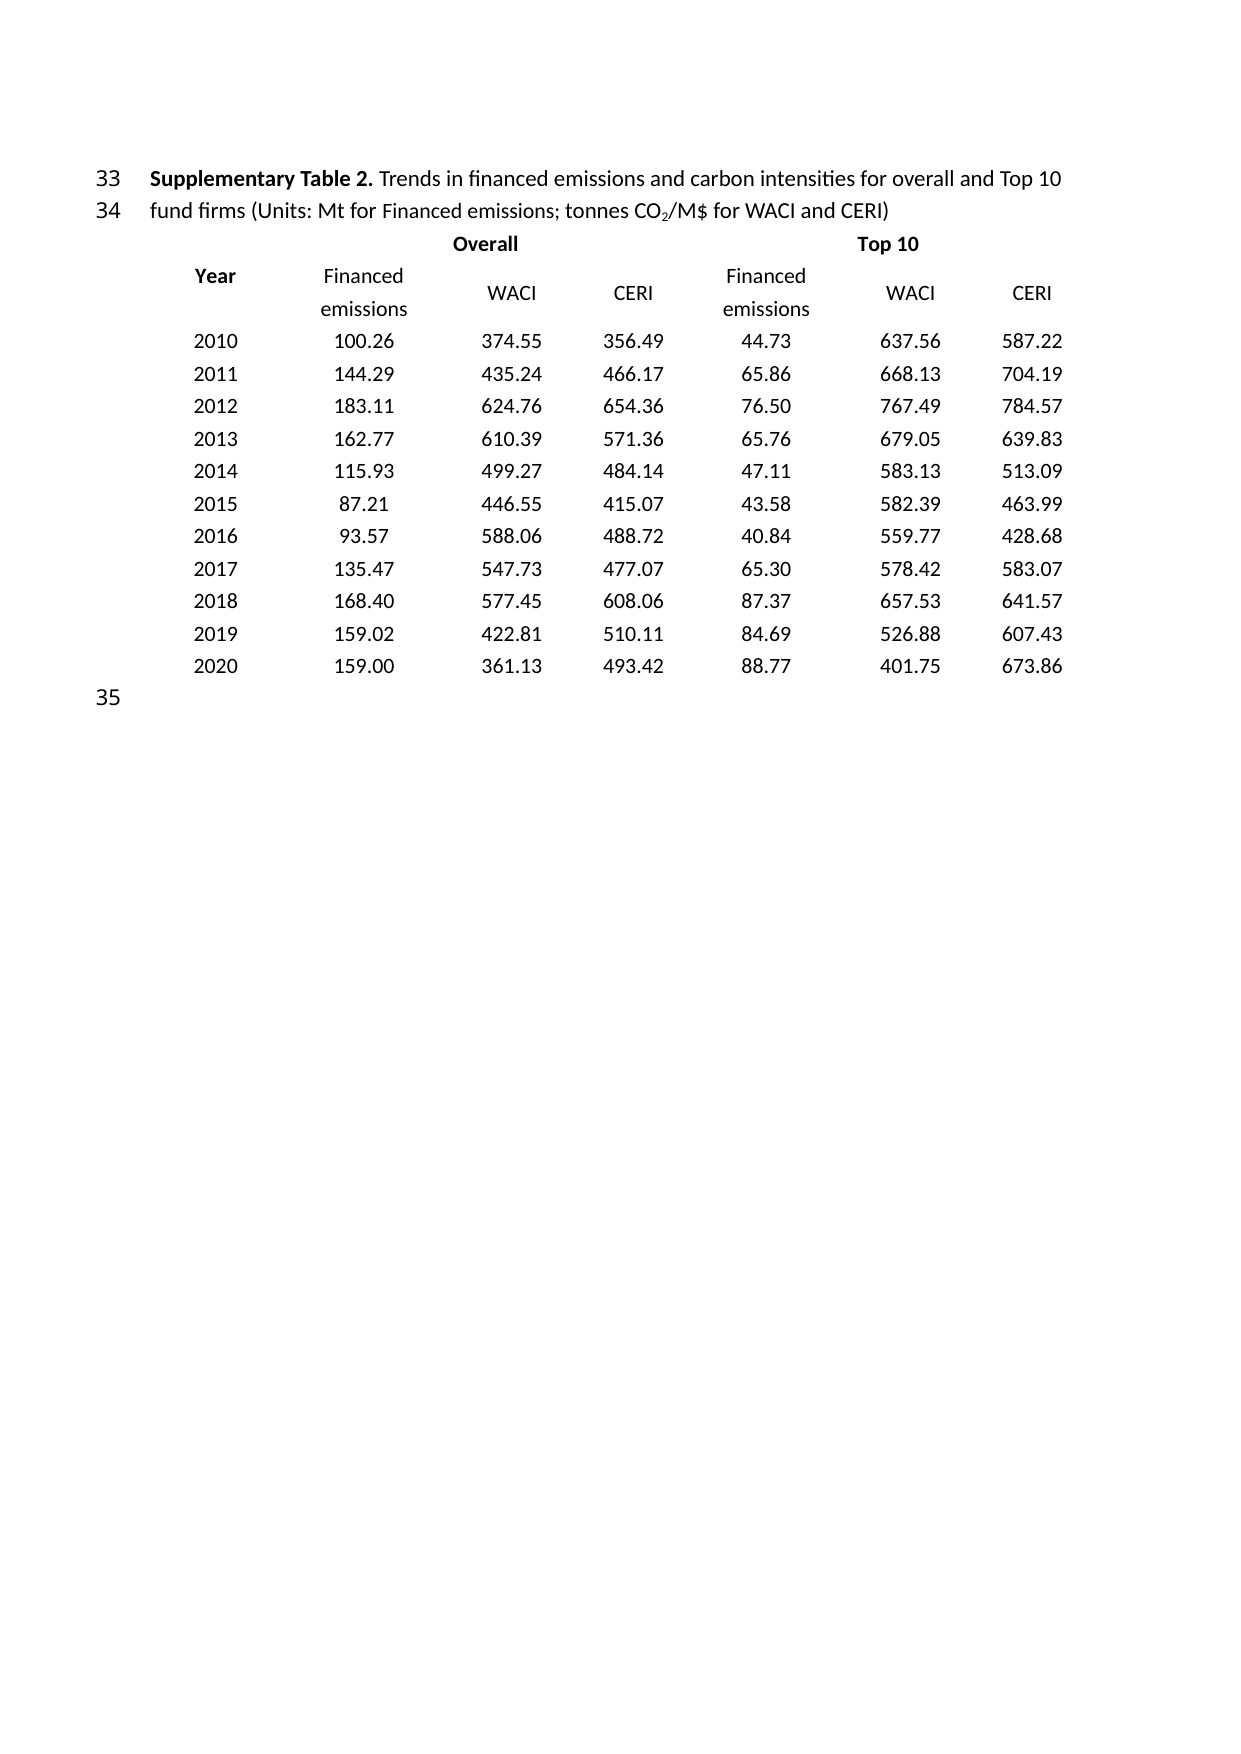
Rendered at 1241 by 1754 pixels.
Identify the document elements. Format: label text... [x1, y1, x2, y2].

table_cell 88.77 [689, 650, 844, 682]
table_header Overall [283, 227, 688, 259]
table_cell 2010 [149, 325, 282, 357]
table_cell 639.83 [977, 422, 1087, 454]
table_cell CERI [578, 260, 688, 324]
table_cell 582.39 [844, 487, 977, 519]
table_cell 428.68 [977, 520, 1087, 552]
table_cell 2014 [149, 455, 282, 487]
table_cell 526.88 [844, 617, 977, 649]
table_cell 159.02 [283, 617, 445, 649]
table_cell 668.13 [844, 357, 977, 389]
table_cell 76.50 [689, 390, 844, 422]
table_cell 493.42 [578, 650, 688, 682]
table_cell 641.57 [977, 585, 1087, 617]
table_cell 484.14 [578, 455, 688, 487]
table_cell 654.36 [578, 390, 688, 422]
table_cell 356.49 [578, 325, 688, 357]
table_cell 510.11 [578, 617, 688, 649]
table_cell 2019 [149, 617, 282, 649]
table_cell 587.22 [977, 325, 1087, 357]
table_cell 435.24 [445, 357, 578, 389]
table_cell 422.81 [445, 617, 578, 649]
table_cell 488.72 [578, 520, 688, 552]
table_cell CERI [977, 260, 1087, 324]
table_cell 767.49 [844, 390, 977, 422]
table_cell 2015 [149, 487, 282, 519]
table_cell 2020 [149, 650, 282, 682]
table_cell 401.75 [844, 650, 977, 682]
table_cell 2018 [149, 585, 282, 617]
table_cell 673.86 [977, 650, 1087, 682]
table_cell 374.55 [445, 325, 578, 357]
table_cell 135.47 [283, 552, 445, 584]
table_cell 2013 [149, 422, 282, 454]
table_cell 499.27 [445, 455, 578, 487]
table_cell 144.29 [283, 357, 445, 389]
table_cell 65.86 [689, 357, 844, 389]
table_cell 446.55 [445, 487, 578, 519]
table_cell 607.43 [977, 617, 1087, 649]
table_cell 87.21 [283, 487, 445, 519]
table_cell 577.45 [445, 585, 578, 617]
table_cell 361.13 [445, 650, 578, 682]
table_cell 2016 [149, 520, 282, 552]
table_cell 87.37 [689, 585, 844, 617]
table_cell 610.39 [445, 422, 578, 454]
table_cell 571.36 [578, 422, 688, 454]
table_cell 47.11 [689, 455, 844, 487]
table_cell 637.56 [844, 325, 977, 357]
table_cell 162.77 [283, 422, 445, 454]
table_cell 65.76 [689, 422, 844, 454]
table_cell 2011 [149, 357, 282, 389]
table_cell 608.06 [578, 585, 688, 617]
table_cell 100.26 [283, 325, 445, 357]
table_cell WACI [844, 260, 977, 324]
table_cell 2012 [149, 390, 282, 422]
table_cell 583.07 [977, 552, 1087, 584]
table_cell 415.07 [578, 487, 688, 519]
table_cell 466.17 [578, 357, 688, 389]
table_cell 513.09 [977, 455, 1087, 487]
table_cell 588.06 [445, 520, 578, 552]
table_cell 93.57 [283, 520, 445, 552]
table_cell 2017 [149, 552, 282, 584]
table_cell 84.69 [689, 617, 844, 649]
table_cell 547.73 [445, 552, 578, 584]
table_cell 463.99 [977, 487, 1087, 519]
table_cell 40.84 [689, 520, 844, 552]
table_cell 183.11 [283, 390, 445, 422]
table_cell 784.57 [977, 390, 1087, 422]
table_cell 168.40 [283, 585, 445, 617]
table_cell 159.00 [283, 650, 445, 682]
table_cell 657.53 [844, 585, 977, 617]
table_cell 583.13 [844, 455, 977, 487]
table_cell 578.42 [844, 552, 977, 584]
table_cell 679.05 [844, 422, 977, 454]
table_cell Financed emissions [689, 260, 844, 324]
table_cell 704.19 [977, 357, 1087, 389]
table_cell Financed emissions [283, 260, 445, 324]
table_cell 115.93 [283, 455, 445, 487]
table_cell 624.76 [445, 390, 578, 422]
table_header Top 10 [689, 227, 1087, 259]
table_header Year [149, 227, 282, 324]
table_cell 477.07 [578, 552, 688, 584]
table_cell 65.30 [689, 552, 844, 584]
table_cell WACI [445, 260, 578, 324]
text Supplementary Table 2. Trends in financed emissions and carbon intensities for overall and Top 10 fund firms (Units: Mt for Financed emissions; tonnes CO2/M$ for WACI and CERI) [150, 162, 1090, 227]
table_cell 44.73 [689, 325, 844, 357]
table_cell 43.58 [689, 487, 844, 519]
table_cell 559.77 [844, 520, 977, 552]
